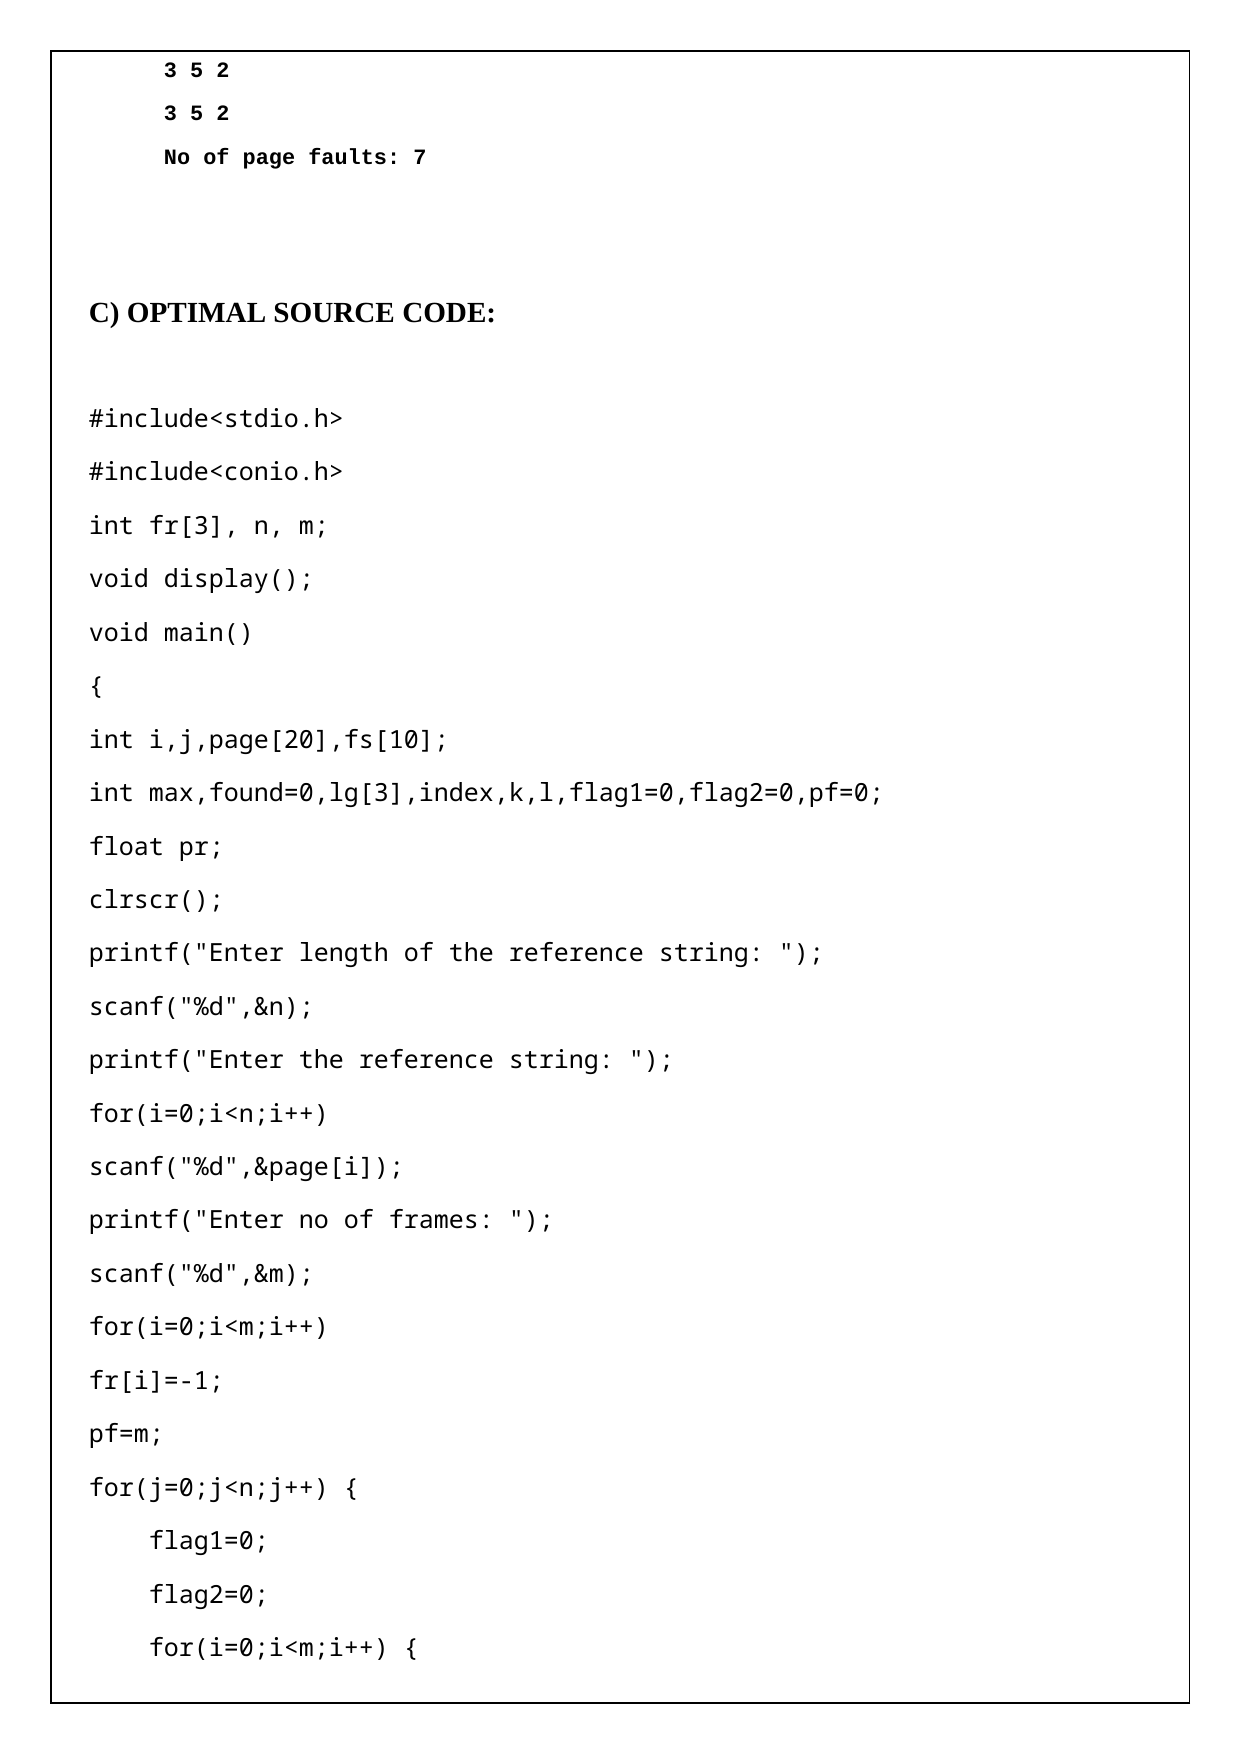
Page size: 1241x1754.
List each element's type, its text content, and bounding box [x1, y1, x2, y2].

text printf("Enter no of frames: "); [89, 1202, 1167, 1236]
text No of page faults: 7 [164, 146, 1167, 171]
text 3 5 2 [164, 102, 1167, 127]
text int i,j,page[20],fs[10]; [89, 721, 1167, 755]
text int fr[3], n, m; [89, 507, 1167, 542]
text #include<conio.h> [89, 454, 1167, 488]
text for(i=0;i<m;i++) [89, 1309, 1167, 1343]
text for(i=0;i<n;i++) [89, 1095, 1167, 1129]
text for(i=0;i<m;i++) { [89, 1630, 1167, 1664]
text flag2=0; [89, 1576, 1167, 1610]
text #include<stdio.h> [89, 401, 1167, 435]
text fr[i]=-1; [89, 1362, 1167, 1397]
text pf=m; [89, 1416, 1167, 1450]
text flag1=0; [89, 1523, 1167, 1557]
text void display(); [89, 561, 1167, 595]
text int max,found=0,lg[3],index,k,l,flag1=0,flag2=0,pf=0; [89, 775, 1167, 809]
text scanf("%d",&m); [89, 1256, 1167, 1290]
text printf("Enter length of the reference string: "); [89, 935, 1167, 969]
text void main() [89, 614, 1167, 648]
text float pr; [89, 828, 1167, 862]
text scanf("%d",&n); [89, 988, 1167, 1022]
text C) OPTIMAL SOURCE CODE: [89, 295, 1167, 328]
text for(j=0;j<n;j++) { [89, 1469, 1167, 1503]
text 3 5 2 [164, 59, 1167, 84]
text { [89, 668, 1167, 702]
text printf("Enter the reference string: "); [89, 1042, 1167, 1076]
text scanf("%d",&page[i]); [89, 1149, 1167, 1183]
text clrscr(); [89, 882, 1167, 916]
